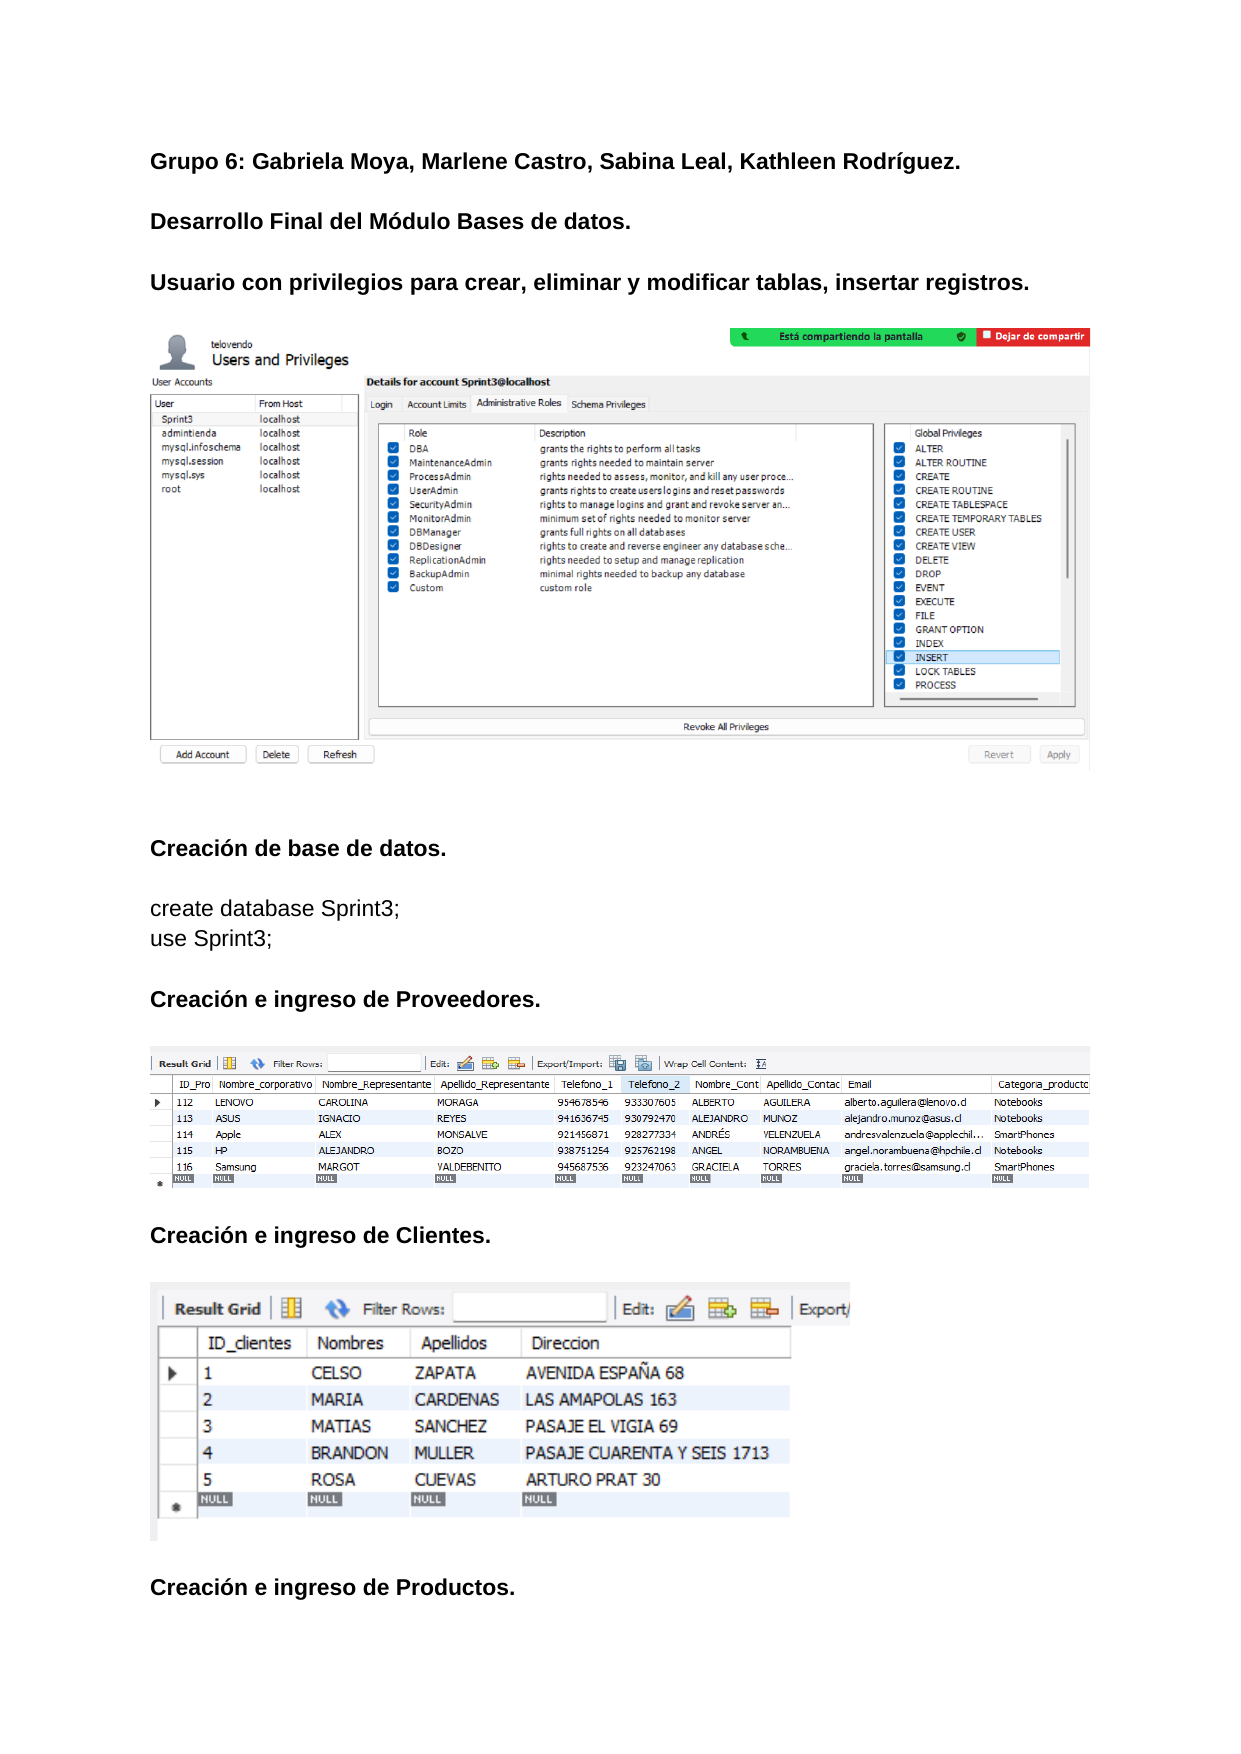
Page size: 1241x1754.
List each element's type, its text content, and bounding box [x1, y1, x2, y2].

text Desarrollo Final del Módulo Bases de datos. [150, 208, 1090, 234]
picture [150, 1282, 851, 1541]
text use Sprint3; [150, 925, 1090, 952]
text Creación de base de datos. [150, 835, 1090, 861]
text Grupo 6: Gabriela Moya, Marlene Castro, Sabina Leal, Kathleen Rodríguez. [150, 148, 1090, 204]
picture [150, 328, 1091, 771]
text Usuario con privilegios para crear, eliminar y modificar tablas, insertar registros. [150, 268, 1090, 295]
text Creación e ingreso de Proveedores. [150, 986, 1090, 1012]
text Creación e ingreso de Clientes. [150, 1222, 1090, 1248]
text Creación e ingreso de Productos. [150, 1574, 1090, 1601]
picture [150, 1046, 1091, 1188]
text create database Sprint3; [150, 895, 1090, 922]
